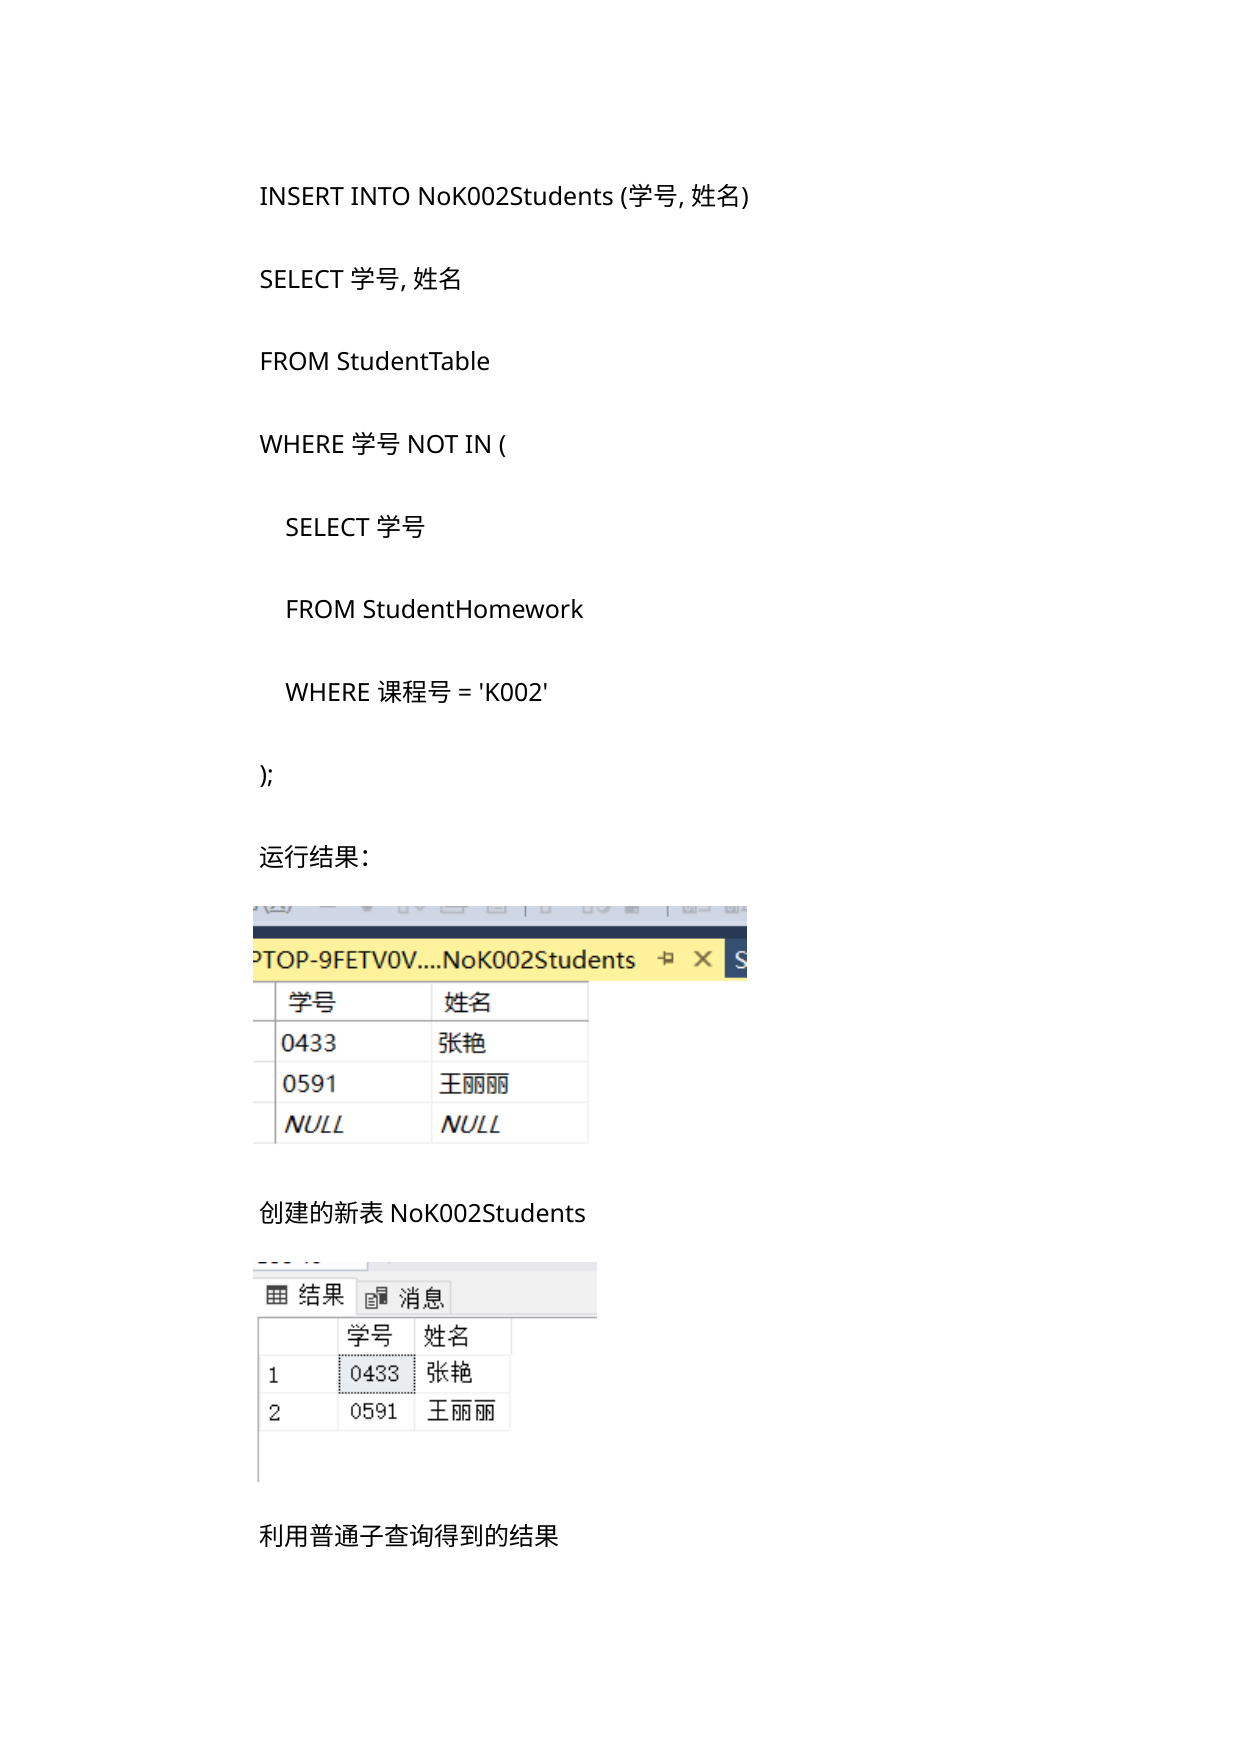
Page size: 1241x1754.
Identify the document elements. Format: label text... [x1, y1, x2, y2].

text FROM StudentTable [209, 328, 1053, 393]
text 创建的新表NoK002Students [209, 1179, 1053, 1244]
text SELECT 学号 [209, 493, 1053, 558]
text INSERT INTO NoK002Students (学号, 姓名) [209, 162, 1053, 227]
text WHERE 学号 NOT IN ( [209, 410, 1053, 475]
picture [253, 906, 747, 1166]
text 利用普通子查询得到的结果 [209, 1502, 1053, 1567]
text 运行结果： [209, 823, 1053, 888]
text WHERE 课程号 = 'K002' [209, 658, 1053, 723]
text SELECT 学号, 姓名 [209, 245, 1053, 310]
picture [253, 1262, 597, 1482]
text FROM StudentHomework [209, 576, 1053, 641]
text ); [209, 742, 1053, 807]
